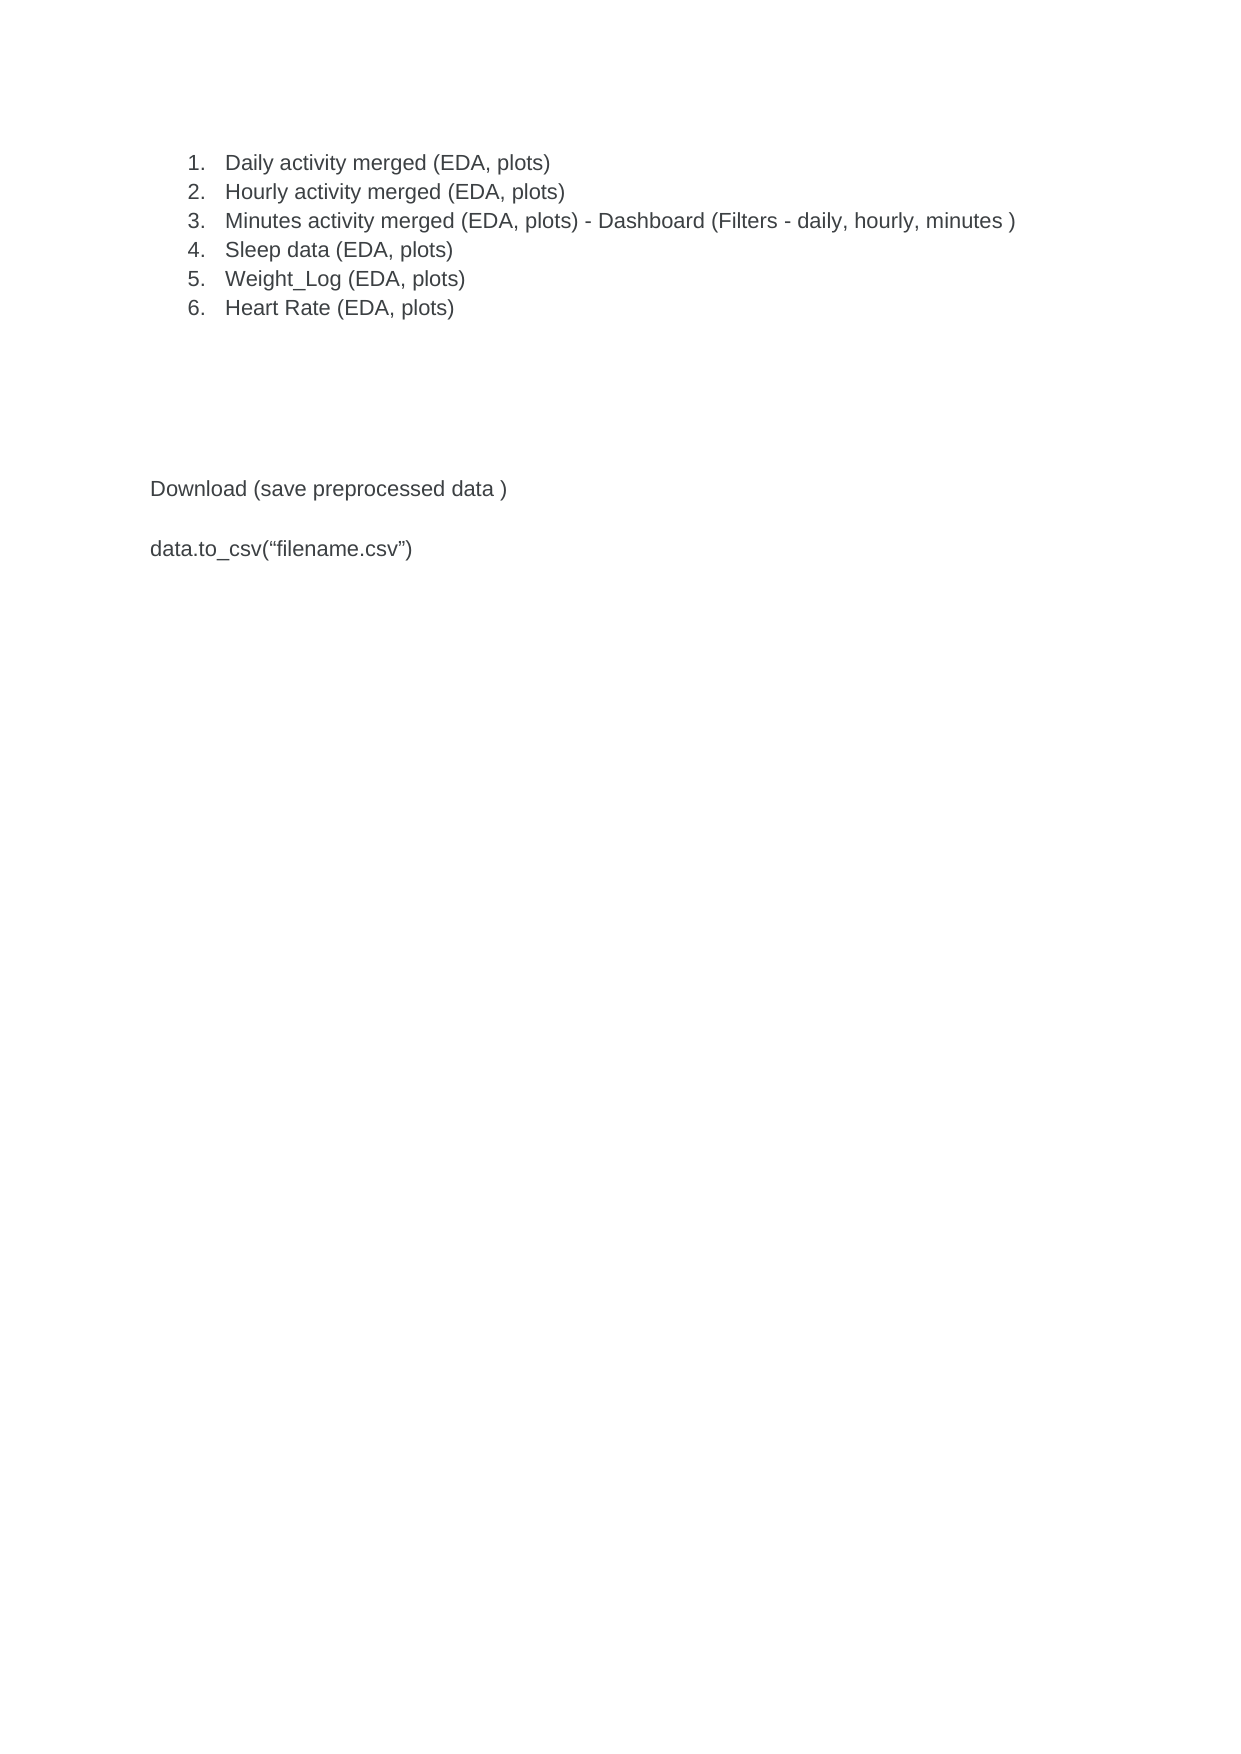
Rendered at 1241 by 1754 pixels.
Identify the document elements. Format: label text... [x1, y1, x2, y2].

list Heart Rate (EDA, plots) [187, 295, 1090, 320]
list Minutes activity merged (EDA, plots) - Dashboard (Filters - daily, hourly, minutes ) [187, 208, 1090, 233]
list Sleep data (EDA, plots) [187, 237, 1090, 262]
text Download (save preprocessed data ) [150, 475, 1090, 501]
list Hourly activity merged (EDA, plots) [187, 179, 1090, 204]
text data.to_csv(“filename.csv”) [150, 536, 1090, 561]
list Weight_Log (EDA, plots) [187, 266, 1090, 291]
list Daily activity merged (EDA, plots) [187, 150, 1090, 175]
